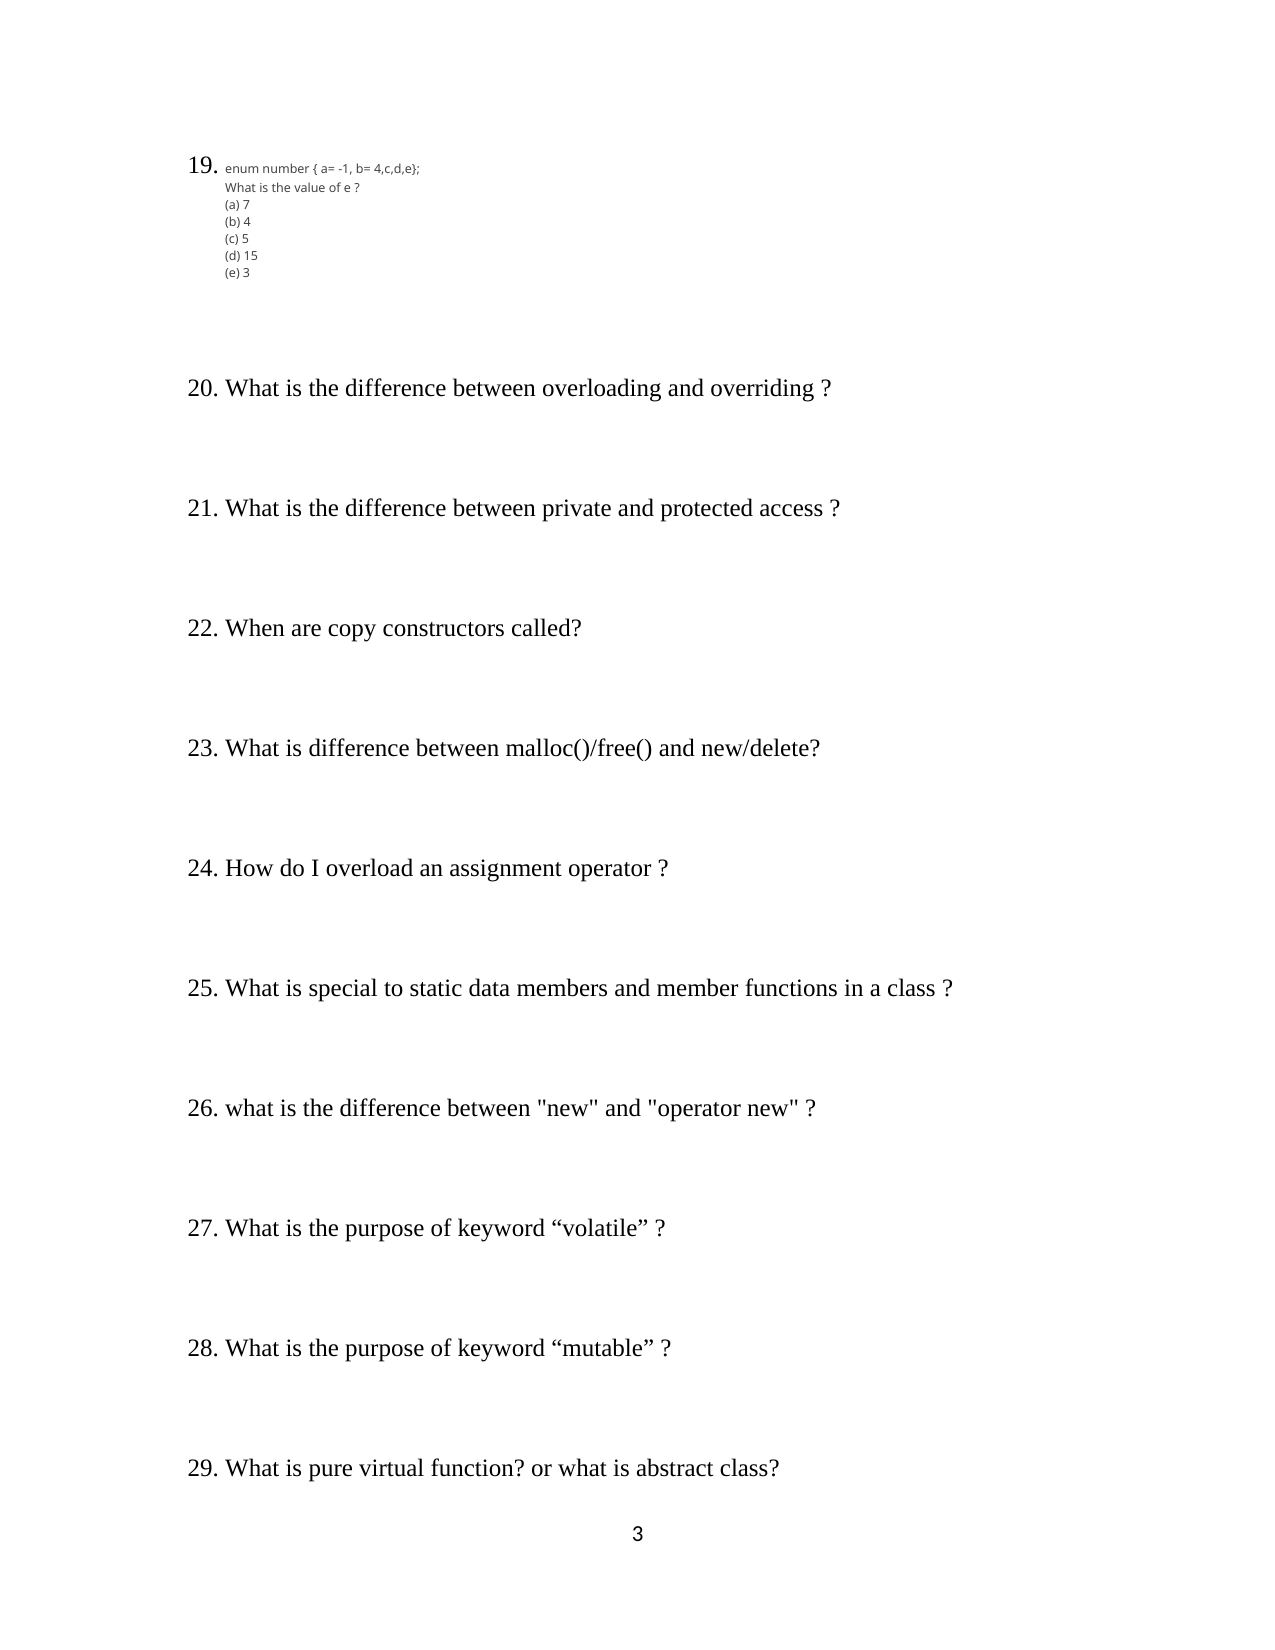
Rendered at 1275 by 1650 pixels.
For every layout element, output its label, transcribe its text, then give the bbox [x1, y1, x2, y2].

list What is the difference between private and protected access ? [187, 493, 1125, 521]
list What is special to static data members and member functions in a class ? [187, 973, 1125, 1002]
list What is the difference between overloading and overriding ? [187, 373, 1125, 401]
list What is the purpose of keyword “volatile” ? [187, 1213, 1125, 1242]
list What is the purpose of keyword “mutable” ? [187, 1333, 1125, 1362]
list How do I overload an assignment operator ? [187, 853, 1125, 882]
list what is the difference between "new" and "operator new" ? [187, 1093, 1125, 1122]
list enum number { a= -1, b= 4,c,d,e}; What is the value of e ? (a) 7 (b) 4 (c) 5 (d) 15 (e) 3 [187, 150, 1125, 281]
list What is pure virtual function? or what is abstract class? [187, 1453, 1125, 1482]
list When are copy constructors called? [187, 613, 1125, 642]
list What is difference between malloc()/free() and new/delete? [187, 733, 1125, 762]
